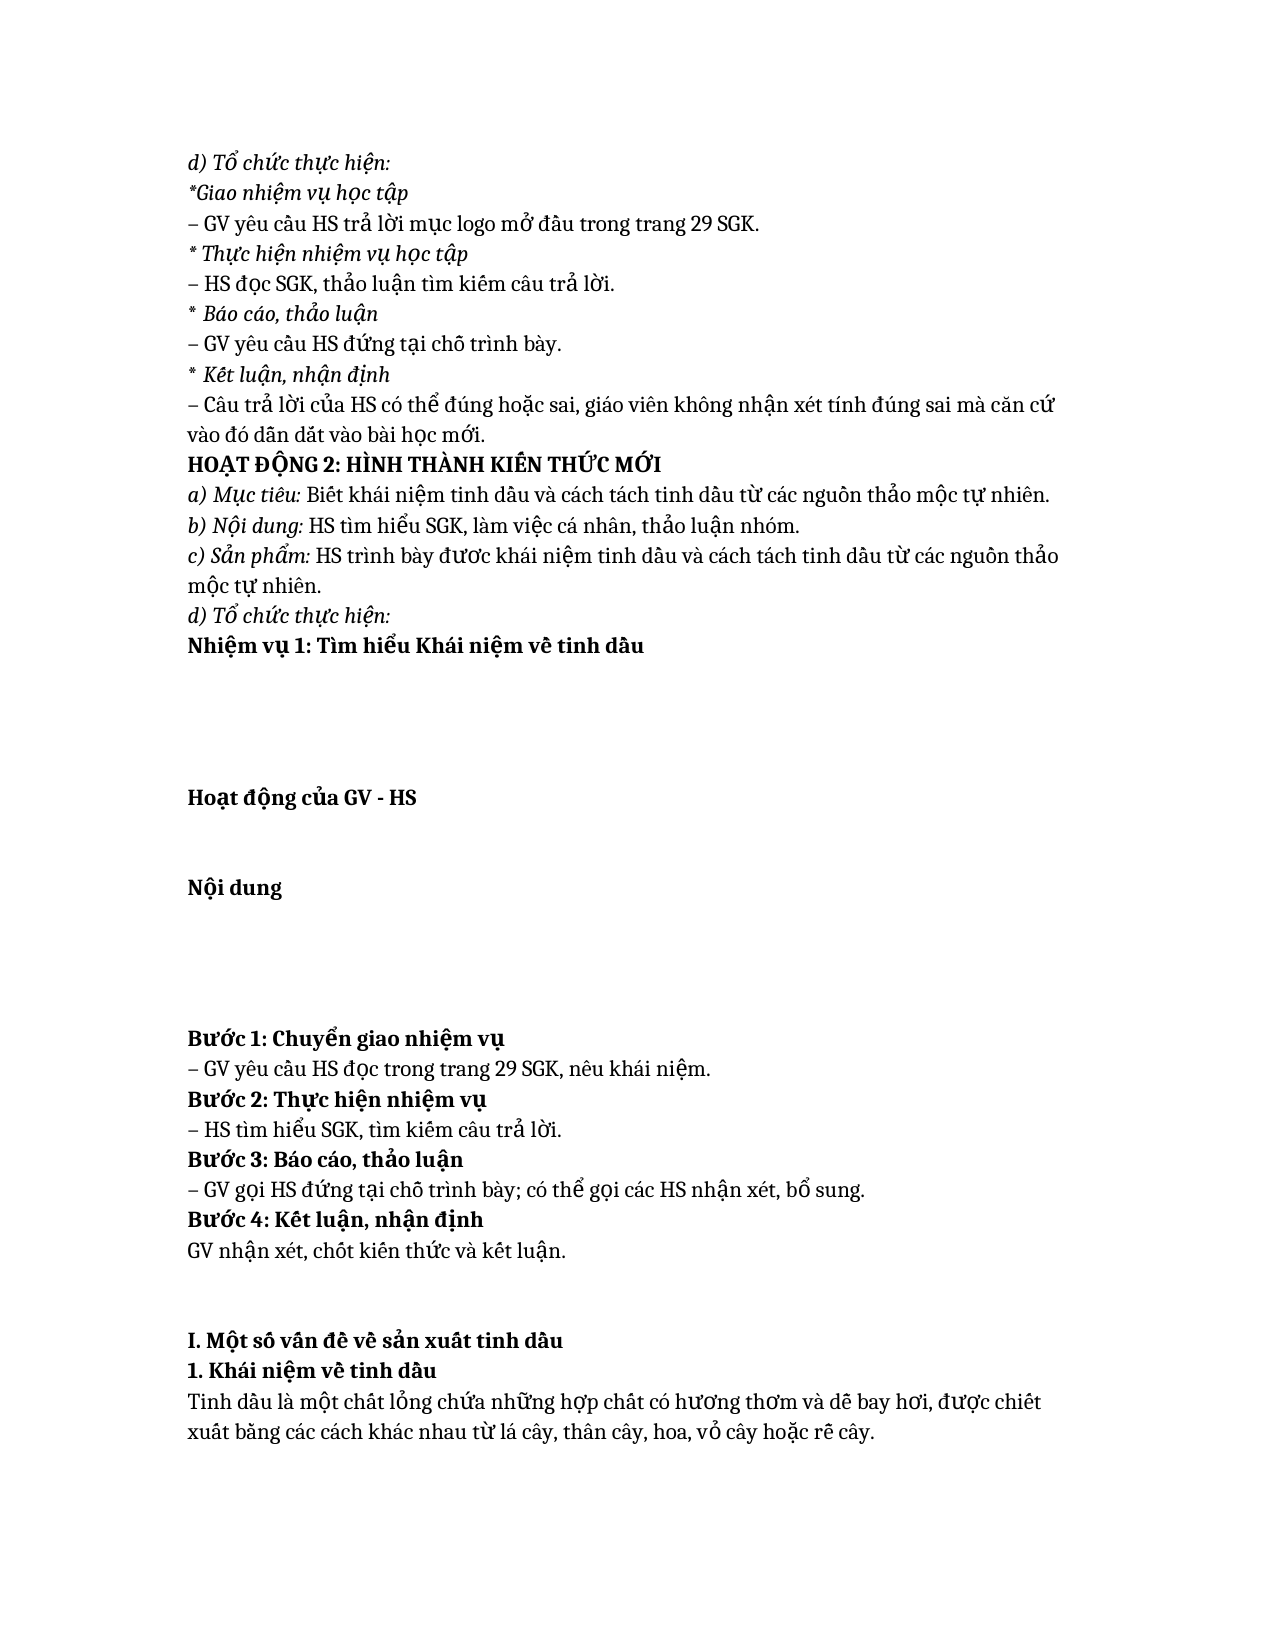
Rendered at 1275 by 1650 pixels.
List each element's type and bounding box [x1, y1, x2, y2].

text [187, 150, 1087, 1475]
